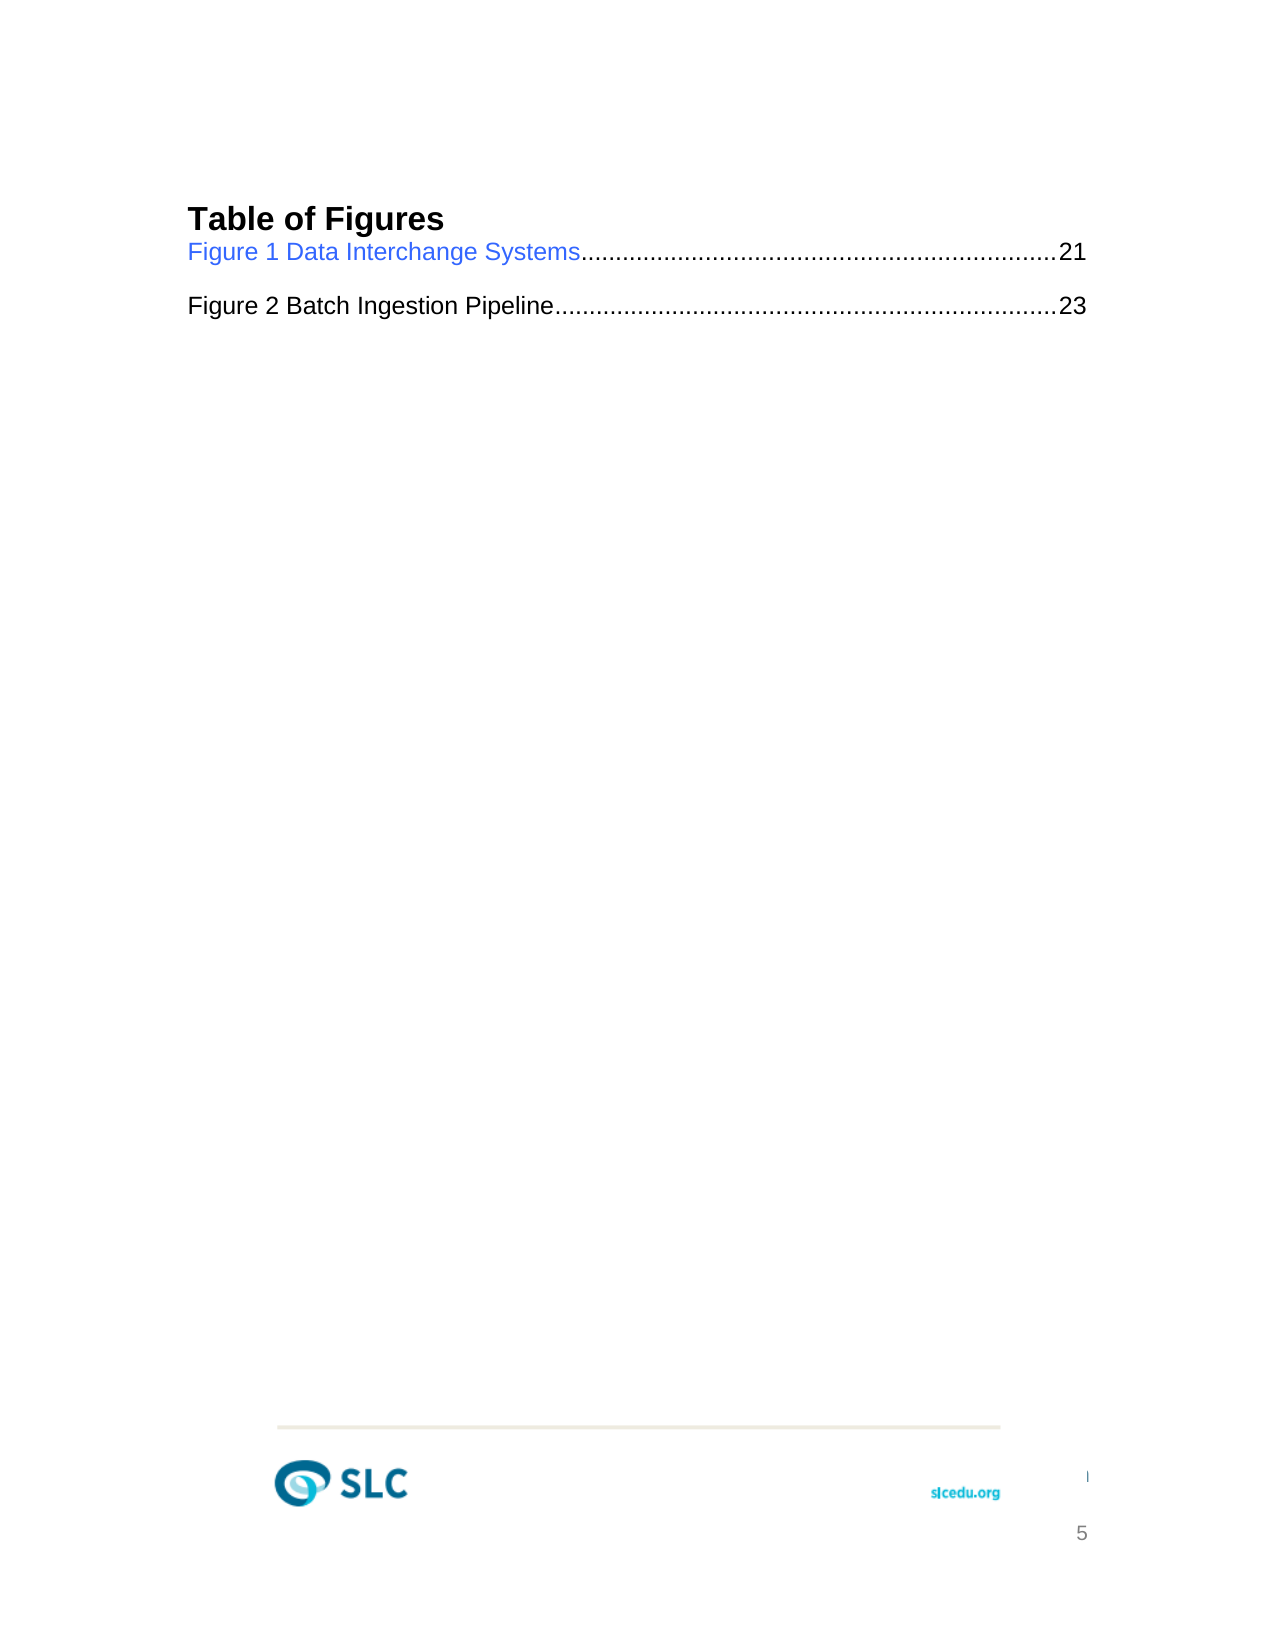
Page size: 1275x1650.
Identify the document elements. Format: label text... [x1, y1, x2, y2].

text Figure 2 Batch Ingestion Pipeline 23 [187, 291, 1087, 319]
text Table of Figures [187, 198, 1087, 237]
text Figure 1 Data Interchange Systems 21 [187, 237, 1087, 266]
